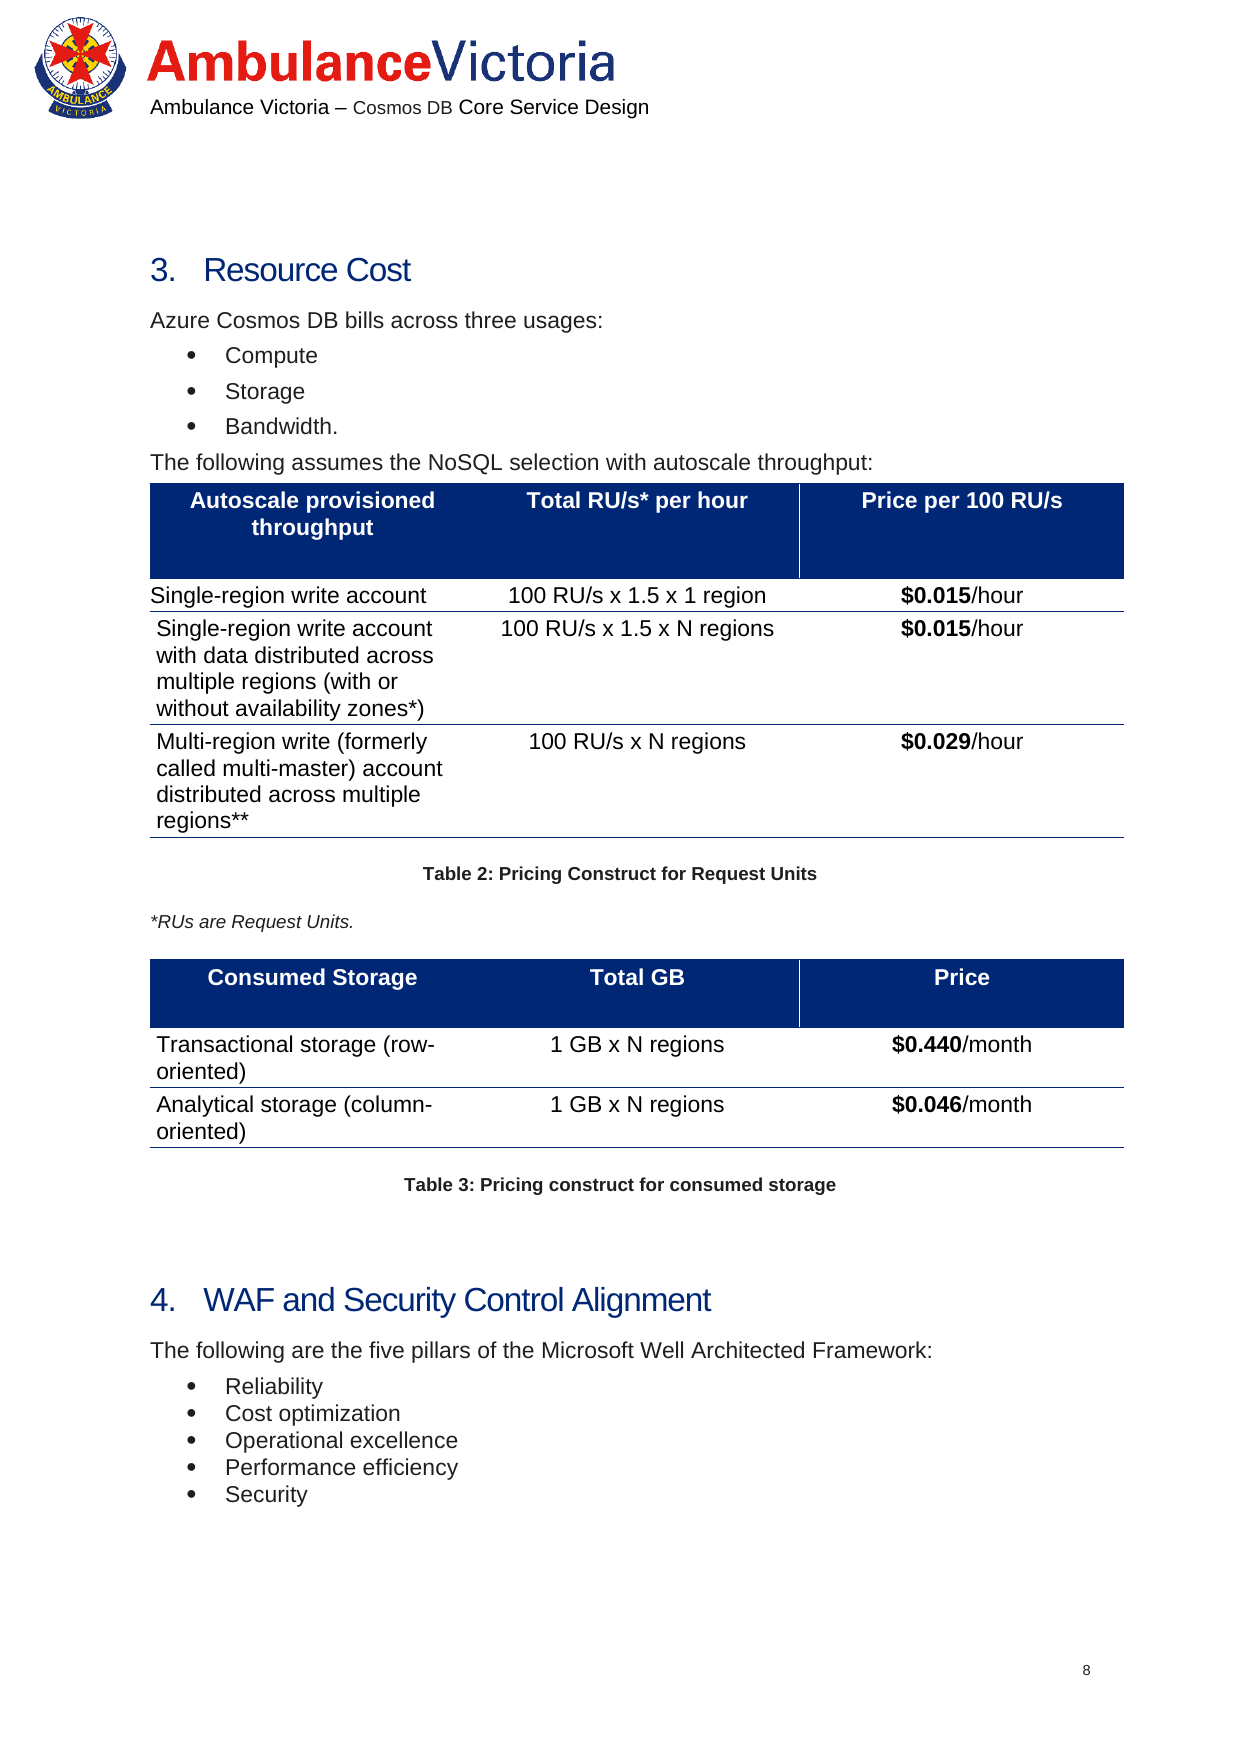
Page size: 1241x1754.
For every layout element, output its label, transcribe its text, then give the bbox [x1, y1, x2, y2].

table_cell 100 RU/s x N regions [475, 725, 799, 837]
list Cost optimization [187, 1399, 1090, 1426]
list Storage [187, 377, 1090, 404]
table_header Autoscale provisioned throughput [150, 484, 475, 578]
table_cell Transactional storage (row-oriented) [150, 1028, 475, 1087]
table_cell 1 GB x N regions [475, 1088, 799, 1147]
table_cell Single-region write account [150, 579, 475, 611]
table_header Price [800, 960, 1124, 1027]
text *RUs are Request Units. [150, 905, 1090, 932]
text The following are the five pillars of the Microsoft Well Architected Framework: [150, 1336, 1090, 1363]
list Performance efficiency [187, 1453, 1090, 1480]
list Operational excellence [187, 1426, 1090, 1453]
text The following assumes the NoSQL selection with autoscale throughput: [150, 448, 1090, 475]
list Bandwidth. [187, 412, 1090, 439]
table_cell $0.046/month [800, 1088, 1124, 1147]
table_cell $0.440/month [800, 1028, 1124, 1087]
table_header Total RU/s* per hour [475, 484, 799, 578]
list Security [187, 1480, 1090, 1507]
table_cell $0.015/hour [800, 579, 1124, 611]
subtitle WAF and Security Control Alignment [150, 1280, 1090, 1319]
table_cell $0.015/hour [800, 612, 1124, 724]
text Azure Cosmos DB bills across three usages: [150, 306, 1090, 333]
table_header Consumed Storage [150, 960, 475, 1027]
list Reliability [187, 1372, 1090, 1399]
picture [0, 0, 652, 147]
list Compute [187, 342, 1090, 369]
table_cell 100 RU/s x 1.5 x N regions [475, 612, 799, 724]
table_cell 100 RU/s x 1.5 x 1 region [475, 579, 799, 611]
table_cell Multi-region write (formerly called multi-master) account distributed across multiple regions** [150, 725, 475, 837]
table_cell Single-region write account with data distributed across multiple regions (with or without availability zones*) [150, 612, 475, 724]
table_cell $0.029/hour [800, 725, 1124, 837]
table_header Total GB [475, 960, 799, 1027]
subtitle Resource Cost [150, 250, 1090, 288]
table_cell Analytical storage (column-oriented) [150, 1088, 475, 1147]
table_cell 1 GB x N regions [475, 1028, 799, 1087]
table_header Price per 100 RU/s [800, 484, 1124, 578]
